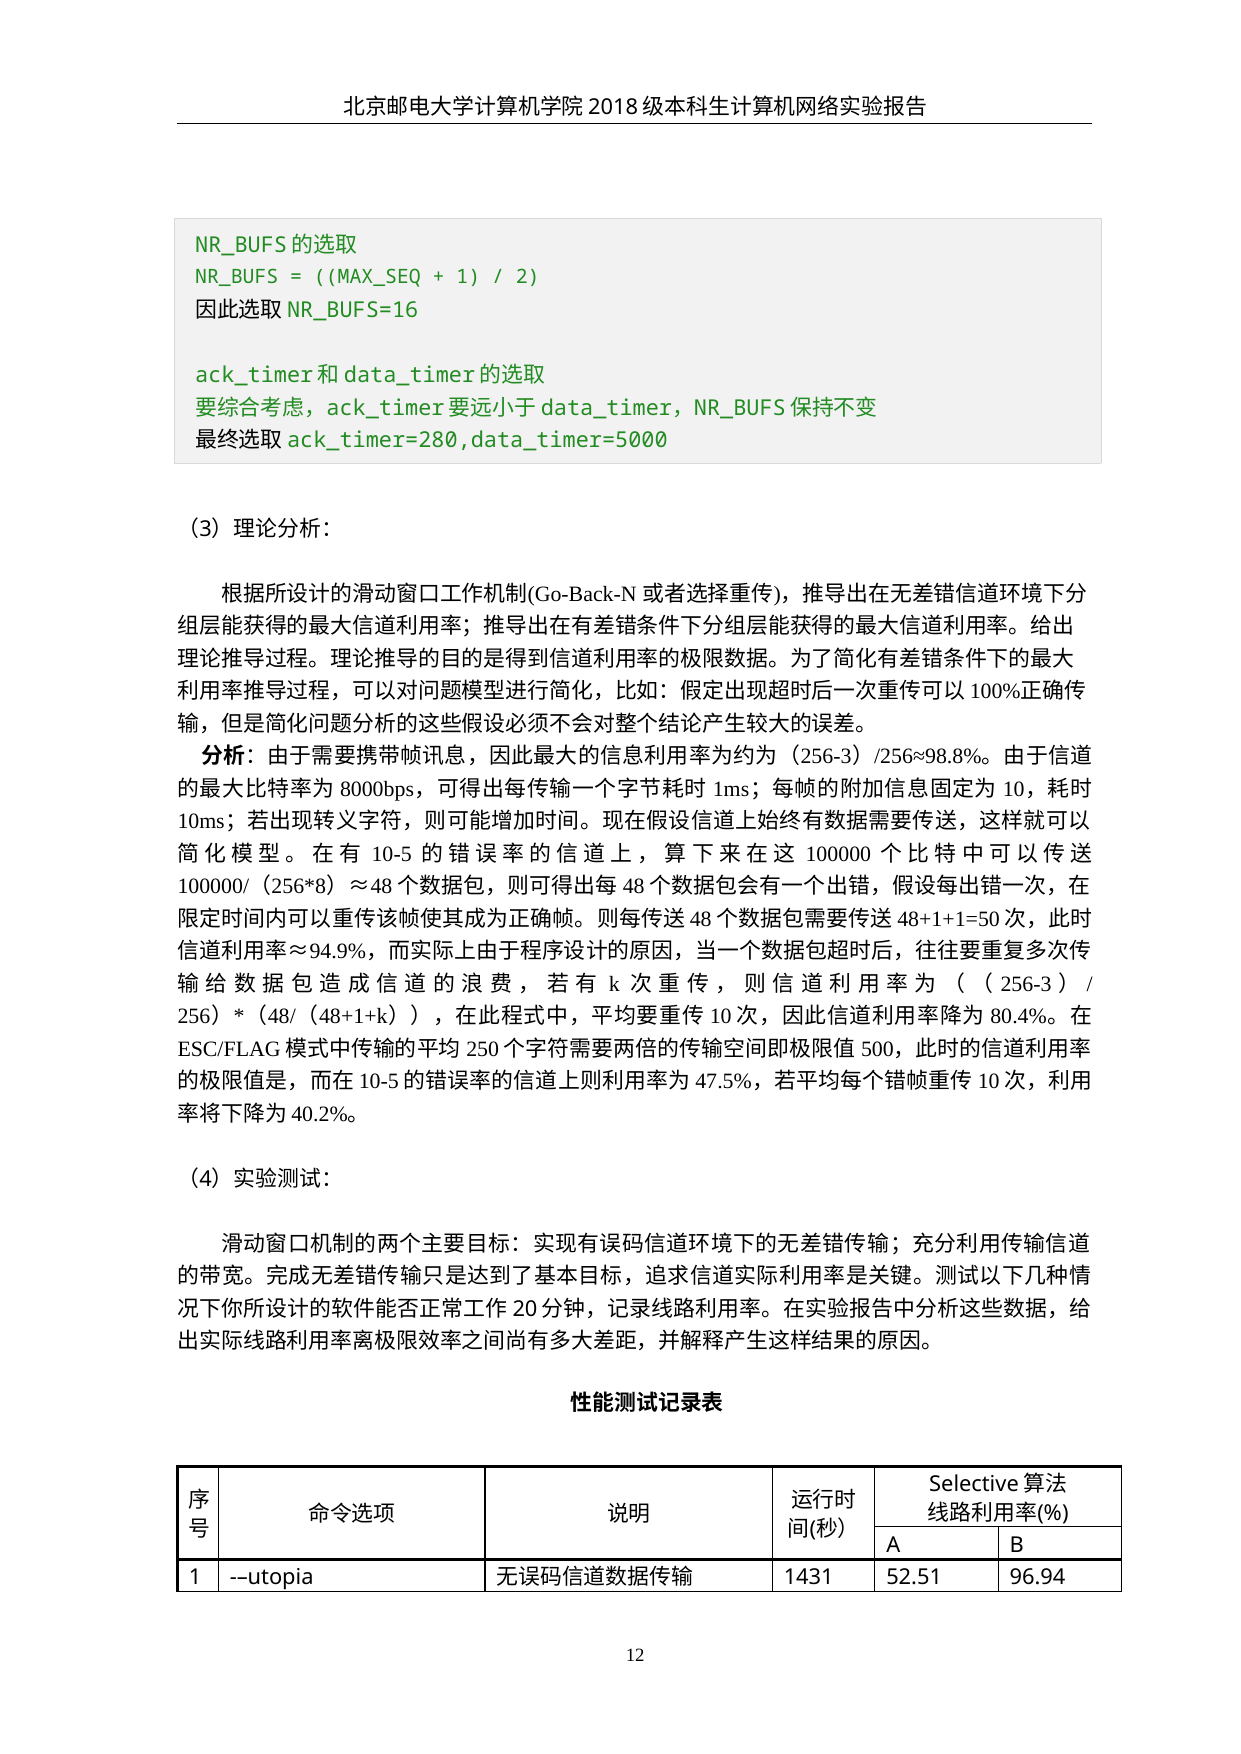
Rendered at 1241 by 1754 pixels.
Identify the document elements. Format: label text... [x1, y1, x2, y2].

table_cell -–utopia [219, 1561, 484, 1591]
table_header 序号 [179, 1468, 218, 1558]
table_cell B [999, 1527, 1121, 1558]
text NR_BUFS = ((MAX_SEQ + 1) / 2) [175, 250, 1101, 283]
text 根据所设计的滑动窗口工作机制(Go-Back-N 或者选择重传)，推导出在无差错信道环境下分组层能获得的最大信道利用率；推导出在有差错条件下分组层能获得的最大信道利用率。给出理论推导过程。理论推导的目的是得到信道利用率的极限数据。为了简化有差错条件下的最大利用率推导过程，可以对问题模型进行简化，比如：假定出现超时后一次重传可以 100%正确传输，但是简化问题分析的这些假设必须不会对整个结论产生较大的误差。 [177, 575, 1092, 738]
text ack_timer和data_timer的选取 [175, 348, 1101, 380]
table_cell 1 [179, 1561, 218, 1591]
table_cell A [875, 1527, 998, 1558]
table_header Selective算法 线路利用率(%) [875, 1468, 1121, 1526]
text 要综合考虑，ack_timer要远小于data_timer，NR_BUFS保持不变 [175, 380, 1101, 413]
text 最终选取ack_timer=280,data_timer=5000 [175, 413, 1101, 463]
text 因此选取NR_BUFS=16 [175, 283, 1101, 315]
table_cell 1431 [773, 1561, 874, 1591]
table_cell 52.51 [875, 1561, 998, 1591]
table_cell 96.94 [999, 1561, 1121, 1591]
text 分析：由于需要携带帧讯息，因此最大的信息利用率为约为（256-3）/256≈98.8%。由于信道的最大比特率为8000bps，可得出每传输一个字节耗时1ms；每帧的附加信息固定为10，耗时10ms；若出现转义字符，则可能增加时间。现在假设信道上始终有数据需要传送，这样就可以简化模型。在有10-5的错误率的信道上，算下来在这100000个比特中可以传送100000/（256*8）≈48个数据包，则可得出每48个数据包会有一个出错，假设每出错一次，在限定时间内可以重传该帧使其成为正确帧。则每传送48个数据包需要传送48+1+1=50次，此时信道利用率≈94.9%，而实际上由于程序设计的原因，当一个数据包超时后，往往要重复多次传输给数据包造成信道的浪费，若有k次重传，则信道利用率为（（256-3）/256）*（48/（48+1+k）），在此程式中，平均要重传10次，因此信道利用率降为80.4%。在ESC/FLAG模式中传输的平均250个字符需要两倍的传输空间即极限值500，此时的信道利用率的极限值是，而在10-5的错误率的信道上则利用率为47.5%，若平均每个错帧重传10次，利用率将下降为40.2%。 [177, 738, 1092, 1128]
text 滑动窗口机制的两个主要目标：实现有误码信道环境下的无差错传输；充分利用传输信道的带宽。完成无差错传输只是达到了基本目标，追求信道实际利用率是关键。测试以下几种情况下你所设计的软件能否正常工作20分钟，记录线路利用率。在实验报告中分析这些数据，给出实际线路利用率离极限效率之间尚有多大差距，并解释产生这样结果的原因。 [177, 1225, 1092, 1355]
list 实验测试： [177, 1160, 1092, 1193]
table_header 命令选项 [219, 1468, 484, 1558]
text 性能测试记录表 [177, 1384, 1092, 1417]
table_cell 无误码信道数据传输 [486, 1561, 772, 1591]
list 理论分析： [177, 510, 1092, 543]
text NR_BUFS的选取 [175, 219, 1101, 250]
table_header 运行时间(秒） [773, 1468, 874, 1558]
table_header 说明 [486, 1468, 772, 1558]
